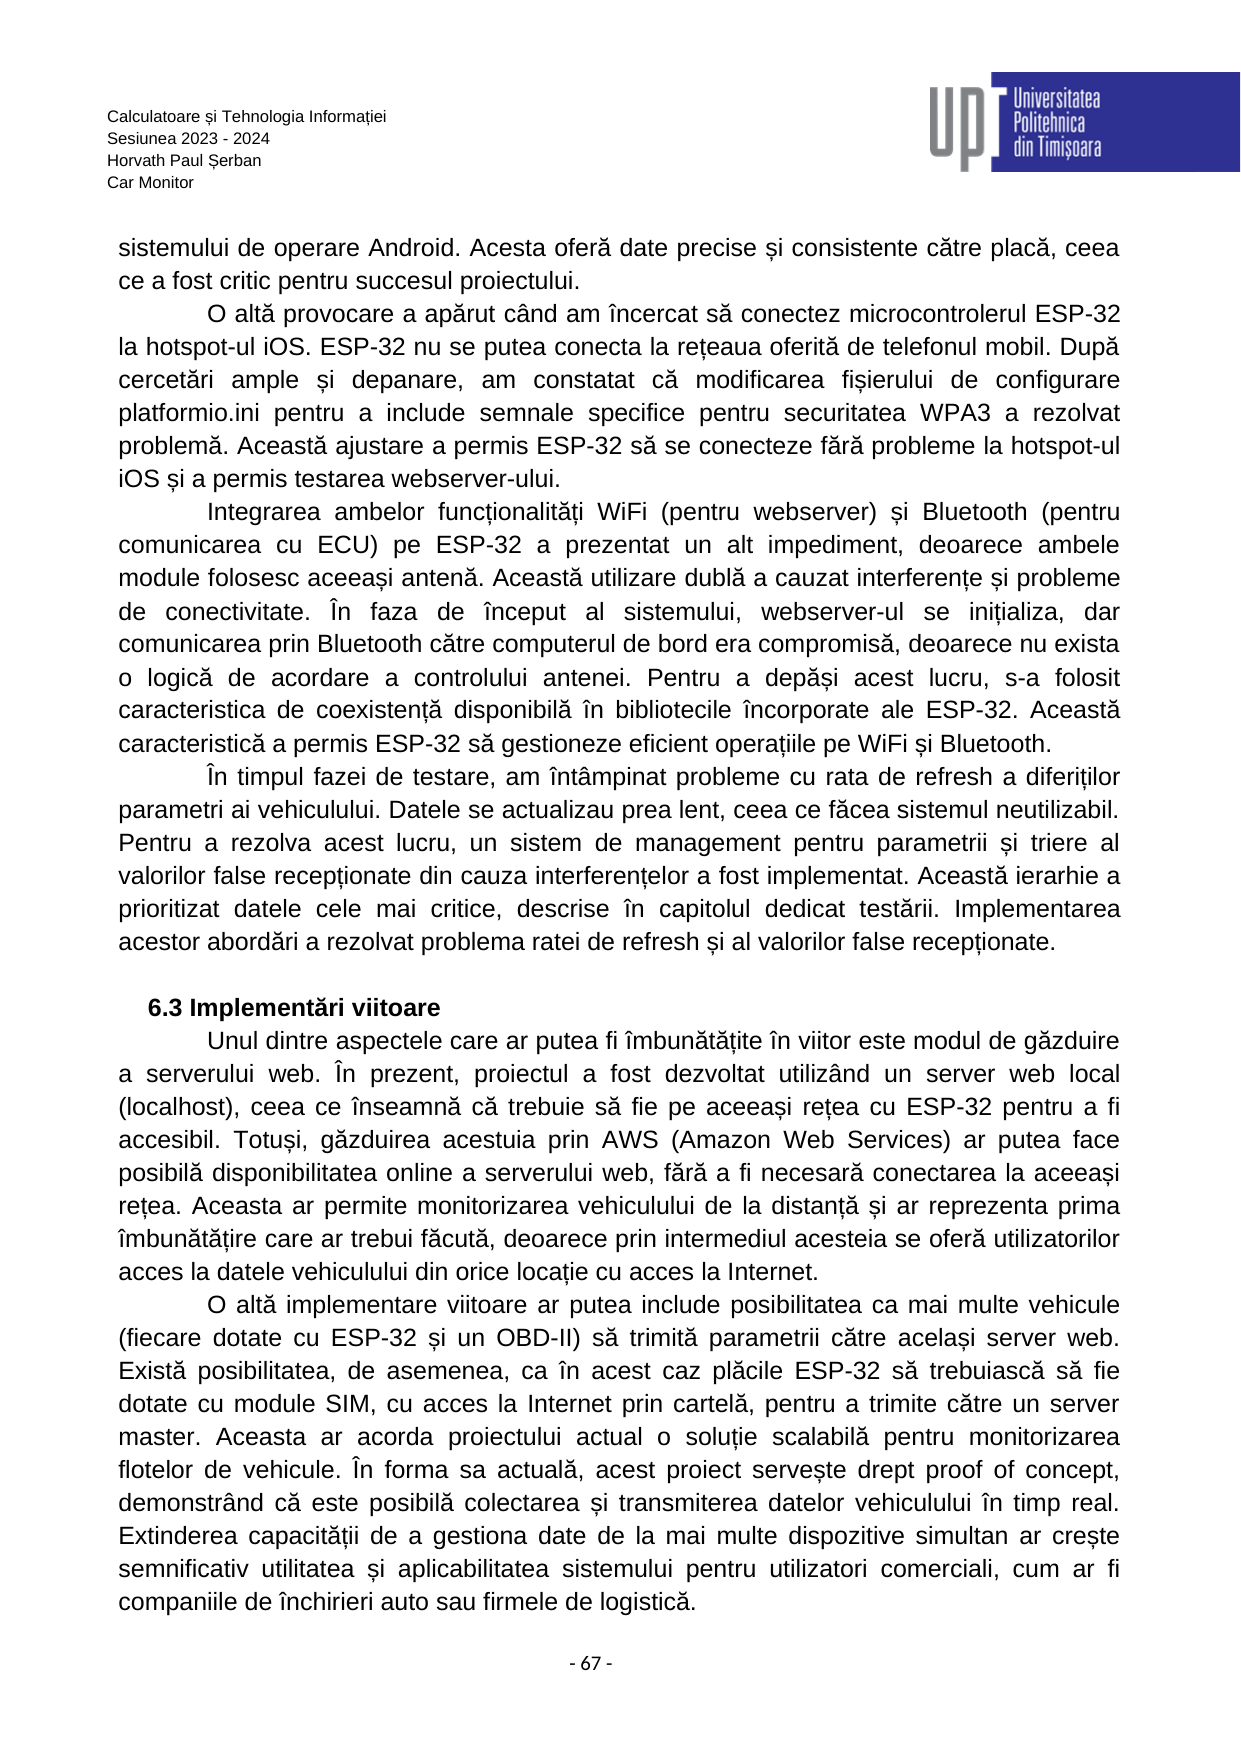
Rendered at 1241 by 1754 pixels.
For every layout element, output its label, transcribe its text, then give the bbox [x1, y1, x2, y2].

text O altă provocare a apărut când am încercat să conectez microcontrolerul ESP-32 la hotspot-ul iOS. ESP-32 nu se putea conecta la rețeaua oferită de telefonul mobil. După cercetări ample și depanare, am constatat că modificarea fișierului de configurare platformio.ini pentru a include semnale specifice pentru securitatea WPA3 a rezolvat problemă. Această ajustare a permis ESP-32 să se conecteze fără probleme la hotspot-ul iOS și a permis testarea webserver-ului. [118, 299, 1122, 493]
picture [930, 72, 1241, 172]
text Integrarea ambelor funcționalități WiFi (pentru webserver) și Bluetooth (pentru comunicarea cu ECU) pe ESP-32 a prezentat un alt impediment, deoarece ambele module folosesc aceeași antenă. Această utilizare dublă a cauzat interferențe și probleme de conectivitate. În faza de început al sistemului, webserver-ul se inițializa, dar comunicarea prin Bluetooth către computerul de bord era compromisă, deoarece nu exista o logică de acordare a controlului antenei. Pentru a depăși acest lucru, s-a folosit caracteristica de coexistență disponibilă în bibliotecile încorporate ale ESP-32. Această caracteristică a permis ESP-32 să gestioneze eficient operațiile pe WiFi și Bluetooth. [118, 497, 1122, 757]
subtitle Implementări viitoare [148, 993, 1122, 1021]
text Unul dintre aspectele care ar putea fi îmbunătățite în viitor este modul de găzduire a serverului web. În prezent, proiectul a fost dezvoltat utilizând un server web local (localhost), ceea ce înseamnă că trebuie să fie pe aceeași rețea cu ESP-32 pentru a fi accesibil. Totuși, găzduirea acestuia prin AWS (Amazon Web Services) ar putea face posibilă disponibilitatea online a serverului web, fără a fi necesară conectarea la aceeași rețea. Aceasta ar permite monitorizarea vehiculului de la distanță și ar reprezenta prima îmbunătățire care ar trebui făcută, deoarece prin intermediul acesteia se oferă utilizatorilor acces la datele vehiculului din orice locație cu acces la Internet. [118, 1026, 1122, 1286]
text În timpul fazei de testare, am întâmpinat probleme cu rata de refresh a diferiților parametri ai vehiculului. Datele se actualizau prea lent, ceea ce făcea sistemul neutilizabil. Pentru a rezolva acest lucru, un sistem de management pentru parametrii și triere al valorilor false recepționate din cauza interferențelor a fost implementat. Această ierarhie a prioritizat datele cele mai critice, descrise în capitolul dedicat testării. Implementarea acestor abordări a rezolvat problema ratei de refresh și al valorilor false recepționate. [118, 762, 1122, 955]
text O altă implementare viitoare ar putea include posibilitatea ca mai multe vehicule (fiecare dotate cu ESP-32 și un OBD-II) să trimită parametrii către același server web. Există posibilitatea, de asemenea, ca în acest caz plăcile ESP-32 să trebuiască să fie dotate cu module SIM, cu acces la Internet prin cartelă, pentru a trimite către un server master. Aceasta ar acorda proiectului actual o soluție scalabilă pentru monitorizarea flotelor de vehicule. În forma sa actuală, acest proiect servește drept proof of concept, demonstrând că este posibilă colectarea și transmiterea datelor vehiculului în timp real. Extinderea capacității de a gestiona date de la mai multe dispozitive simultan ar crește semnificativ utilitatea și aplicabilitatea sistemului pentru utilizatori comerciali, cum ar fi companiile de închirieri auto sau firmele de logistică. [118, 1290, 1122, 1616]
